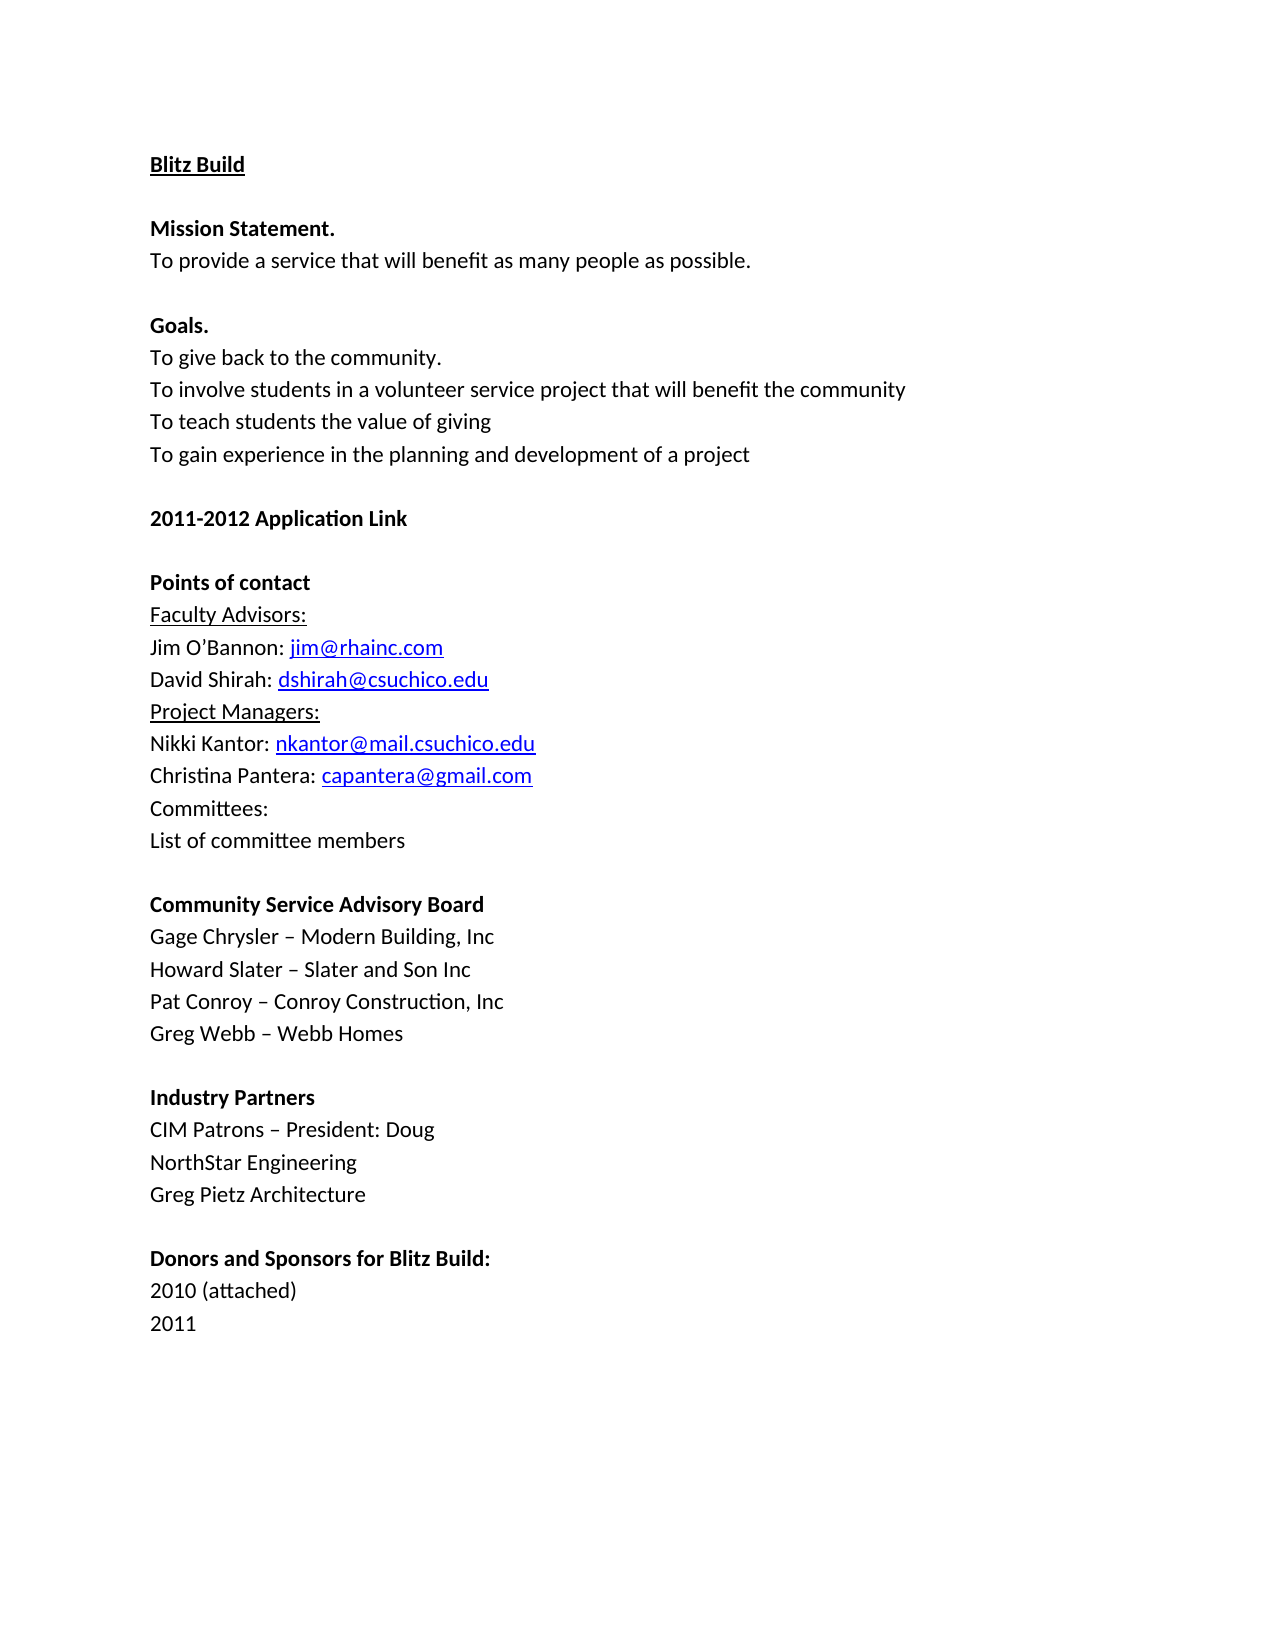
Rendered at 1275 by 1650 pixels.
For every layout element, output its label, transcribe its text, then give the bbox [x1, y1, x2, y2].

text Christina Pantera: capantera@gmail.com [150, 762, 1125, 789]
text Greg Pietz Architecture [150, 1180, 1125, 1208]
text Community Service Advisory Board [150, 890, 1125, 918]
text Industry Partners [150, 1083, 1125, 1111]
text 2011 [150, 1309, 1125, 1337]
text Greg Webb – Webb Homes [150, 1019, 1125, 1047]
text To gain experience in the planning and development of a project [150, 440, 1125, 468]
text Committees: [150, 794, 1125, 822]
text List of committee members [150, 826, 1125, 854]
text Points of contact [150, 568, 1125, 596]
text Blitz Build [150, 150, 1125, 178]
text CIM Patrons – President: Doug [150, 1116, 1125, 1144]
text Goals. [150, 279, 1125, 339]
text Faculty Advisors: [150, 601, 1125, 629]
text To give back to the community. [150, 343, 1125, 371]
text Mission Statement. [150, 214, 1125, 242]
text Donors and Sponsors for Blitz Build: [150, 1244, 1125, 1272]
text 2010 (attached) [150, 1277, 1125, 1304]
text Gage Chrysler – Modern Building, Inc [150, 922, 1125, 951]
text Jim O’Bannon: jim@rhainc.com [150, 633, 1125, 661]
text To involve students in a volunteer service project that will benefit the community [150, 375, 1125, 403]
text Project Managers: [150, 697, 1125, 725]
text To teach students the value of giving [150, 407, 1125, 436]
text Nikki Kantor: nkantor@mail.csuchico.edu [150, 729, 1125, 757]
text Howard Slater – Slater and Son Inc [150, 955, 1125, 983]
text David Shirah: dshirah@csuchico.edu [150, 665, 1125, 693]
text 2011-2012 Application Link [150, 504, 1125, 532]
text Pat Conroy – Conroy Construction, Inc [150, 987, 1125, 1015]
text To provide a service that will benefit as many people as possible. [150, 247, 1125, 274]
text NorthStar Engineering [150, 1148, 1125, 1176]
